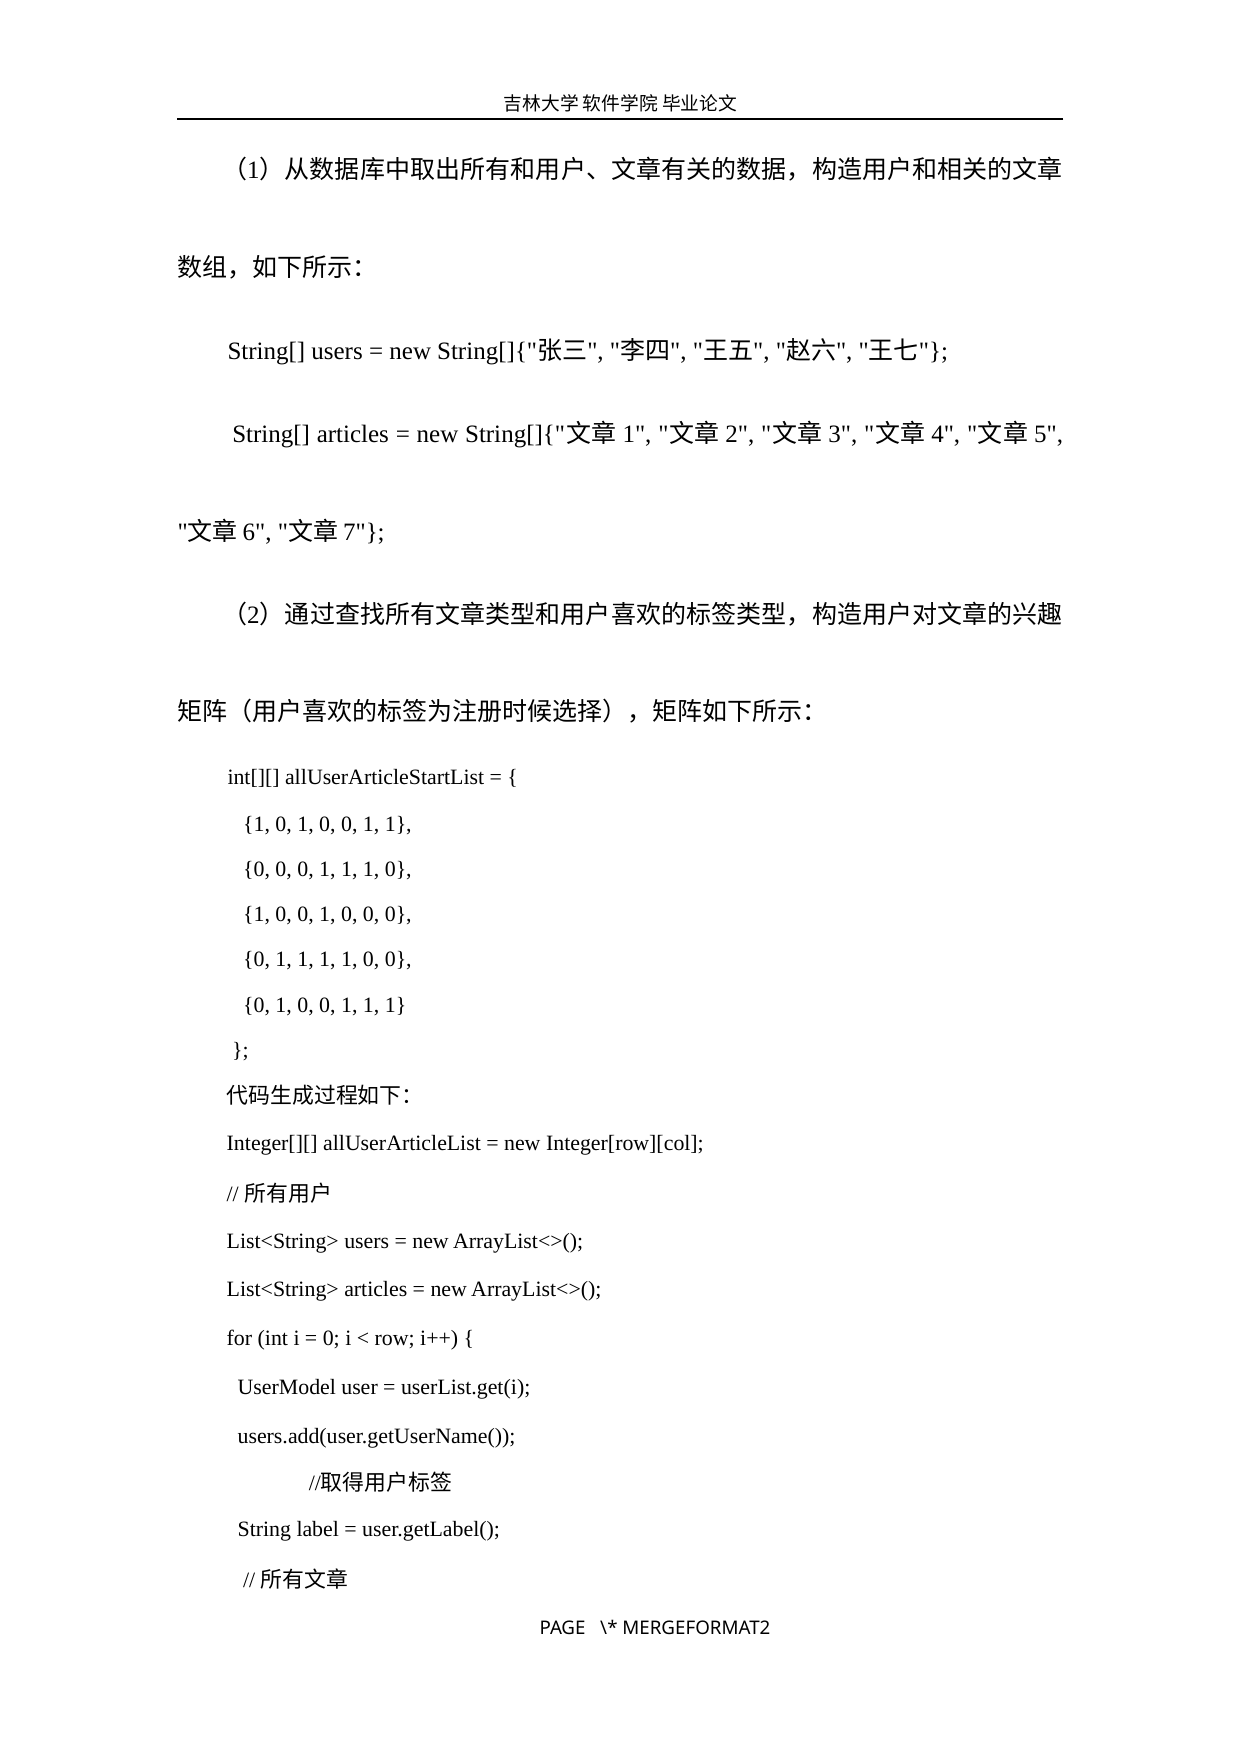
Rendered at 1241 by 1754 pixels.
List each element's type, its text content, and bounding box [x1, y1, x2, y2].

text {0, 1, 0, 0, 1, 1, 1} [177, 988, 1063, 1020]
text {1, 0, 0, 1, 0, 0, 0}, [177, 898, 1063, 930]
text {0, 0, 0, 1, 1, 1, 0}, [177, 853, 1063, 885]
text （1）从数据库中取出所有和用户、文章有关的数据，构造用户和相关的文章数组，如下所示： [177, 136, 1063, 298]
text String[] users = new String[]{"张三", "李四", "王五", "赵六", "王七"}; [177, 316, 1063, 381]
text Integer[][] allUserArticleList = new Integer[row][col]; // 所有用户 List<String> users = new ArrayList<>(); List<String> articles = new ArrayList<>(); for (int i = 0; i < row; i++) { UserModel user = userList.get(i); users.add(user.getUserName()); [177, 1126, 1063, 1451]
text {1, 0, 1, 0, 0, 1, 1}, [177, 807, 1063, 840]
text String[] articles = new String[]{"文章1", "文章2", "文章3", "文章4", "文章5", "文章6", "文章7"}; [177, 399, 1063, 562]
text （2）通过查找所有文章类型和用户喜欢的标签类型，构造用户对文章的兴趣矩阵（用户喜欢的标签为注册时候选择），矩阵如下所示： [177, 580, 1063, 742]
text {0, 1, 1, 1, 1, 0, 0}, [177, 943, 1063, 975]
text 代码生成过程如下： [177, 1078, 1063, 1111]
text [177, 1464, 1063, 1594]
text }; [177, 1033, 1063, 1066]
text int[][] allUserArticleStartList = { [177, 761, 1063, 793]
